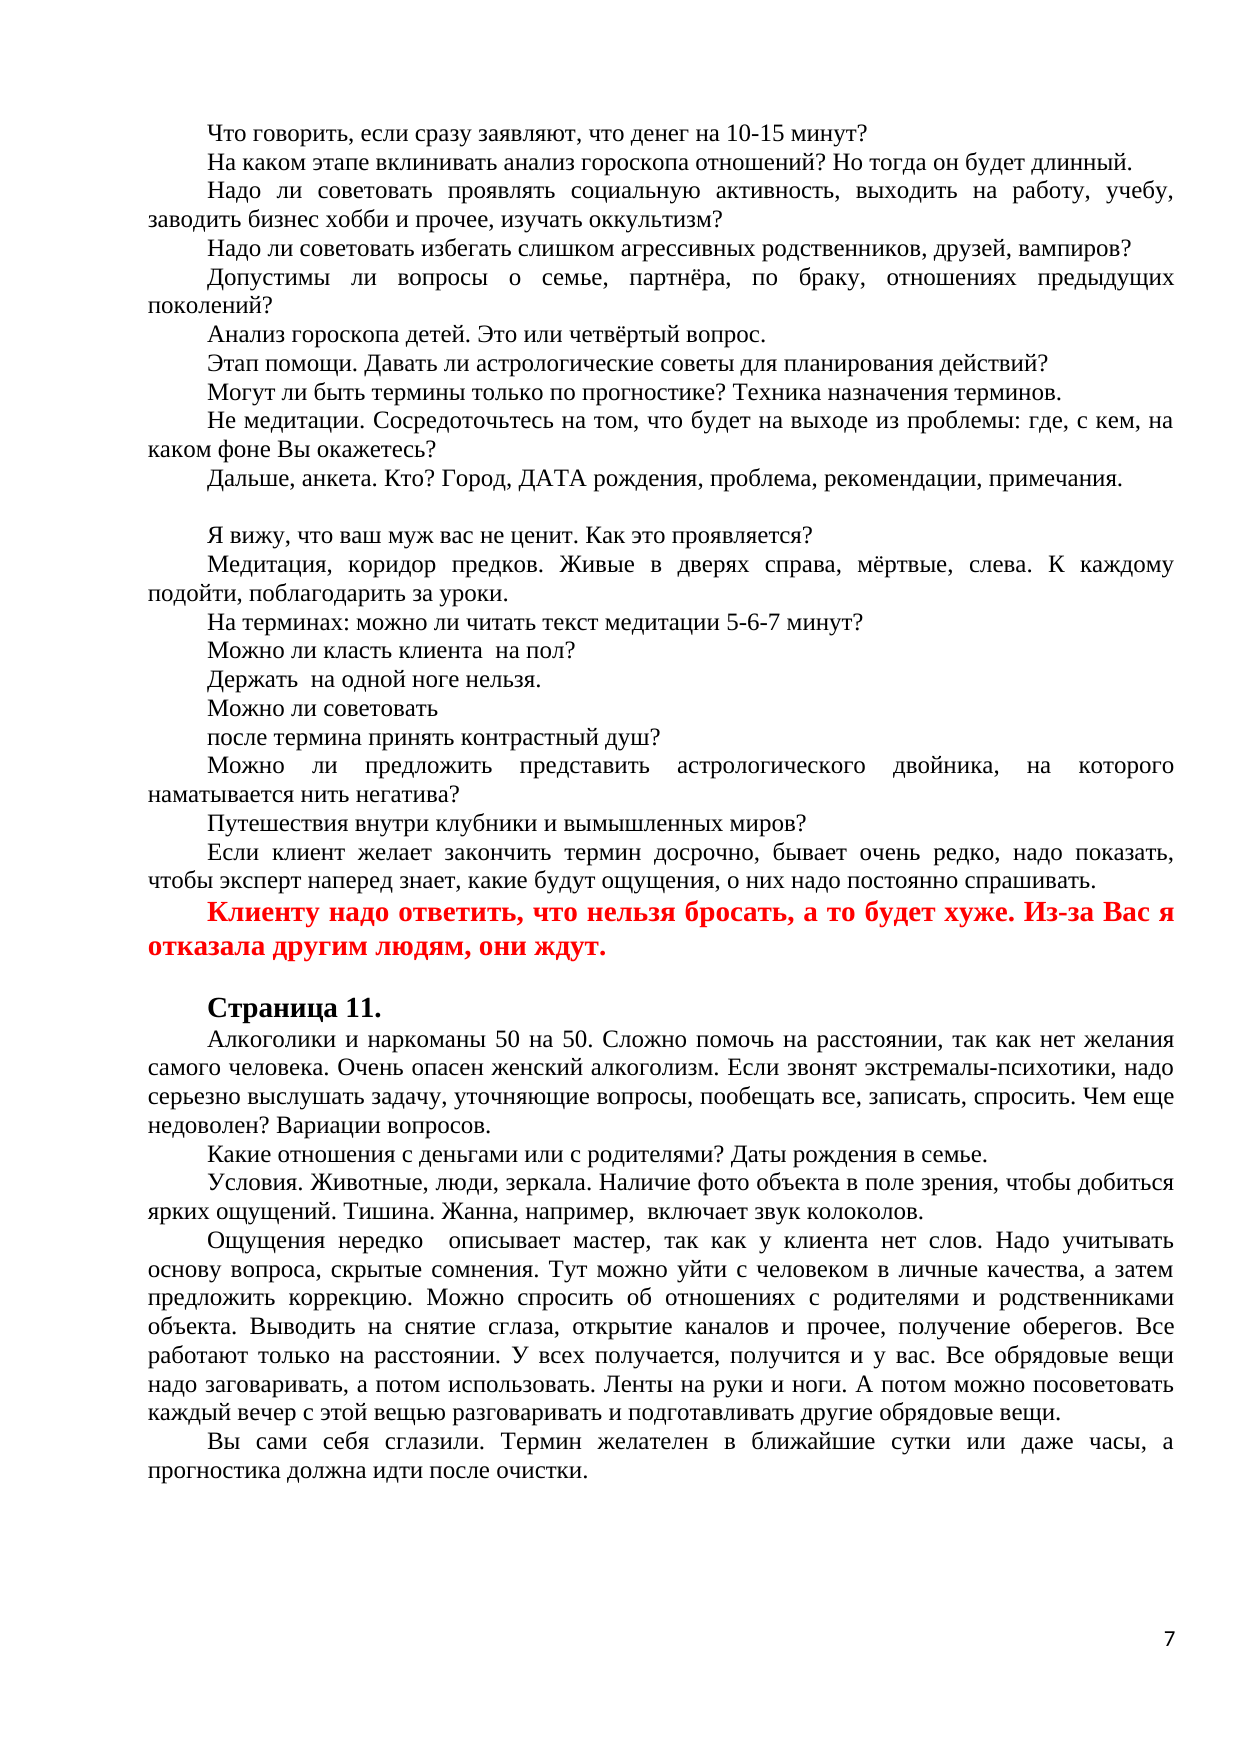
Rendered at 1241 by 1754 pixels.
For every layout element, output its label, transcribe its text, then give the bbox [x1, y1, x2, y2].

text Вы сами себя сглазили. Термин желателен в ближайшие сутки или даже часы, а прогностика должна идти после очистки. [148, 1426, 1175, 1484]
text Держать на одной ноге нельзя. [148, 664, 1175, 693]
text Я вижу, что ваш муж вас не ценит. Как это проявляется? [148, 521, 1175, 549]
text Ощущения нередко описывает мастер, так как у клиента нет слов. Надо учитывать основу вопроса, скрытые сомнения. Тут можно уйти с человеком в личные качества, а затем предложить коррекцию. Можно спросить об отношениях с родителями и родственниками объекта. Выводить на снятие сглаза, открытие каналов и прочее, получение оберегов. Все работают только на расстоянии. У всех получается, получится и у вас. Все обрядовые вещи надо заговаривать, а потом использовать. Ленты на руки и ноги. А потом можно посоветовать каждый вечер с этой вещью разговаривать и подготавливать другие обрядовые вещи. [148, 1225, 1175, 1426]
text Не медитации. Сосредоточьтесь на том, что будет на выходе из проблемы: где, с кем, на каком фоне Вы окажетесь? [148, 406, 1175, 463]
text Можно ли класть клиента на пол? [148, 636, 1175, 664]
text Страница 11. [148, 990, 1175, 1024]
text Клиенту надо ответить, что нельзя бросать, а то будет хуже. Из-за Вас я отказала другим людям, они ждут. [148, 894, 1175, 961]
text Путешествия внутри клубники и вымышленных миров? [148, 808, 1175, 837]
text Надо ли советовать избегать слишком агрессивных родственников, друзей, вампиров? [148, 233, 1175, 262]
text Медитация, коридор предков. Живые в дверях справа, мёртвые, слева. К каждому подойти, поблагодарить за уроки. [148, 549, 1175, 607]
text На каком этапе вклинивать анализ гороскопа отношений? Но тогда он будет длинный. [148, 147, 1175, 176]
text Можно ли советовать [148, 693, 1175, 722]
text Условия. Животные, люди, зеркала. Наличие фото объекта в поле зрения, чтобы добиться ярких ощущений. Тишина. Жанна, например, включает звук колоколов. [148, 1167, 1175, 1225]
text Анализ гороскопа детей. Это или четвёртый вопрос. [148, 319, 1175, 348]
text Какие отношения с деньгами или с родителями? Даты рождения в семье. [148, 1139, 1175, 1167]
text Дальше, анкета. Кто? Город, ДАТА рождения, проблема, рекомендации, примечания. [148, 463, 1175, 492]
text Алкоголики и наркоманы 50 на 50. Сложно помочь на расстоянии, так как нет желания самого человека. Очень опасен женский алкоголизм. Если звонят экстремалы-психотики, надо серьезно выслушать задачу, уточняющие вопросы, пообещать все, записать, спросить. Чем еще недоволен? Вариации вопросов. [148, 1024, 1175, 1139]
text На терминах: можно ли читать текст медитации 5-6-7 минут? [148, 607, 1175, 636]
text после термина принять контрастный душ? [148, 722, 1175, 751]
text Допустимы ли вопросы о семье, партнёра, по браку, отношениях предыдущих поколений? [148, 262, 1175, 319]
text Могут ли быть термины только по прогностике? Техника назначения терминов. [148, 377, 1175, 406]
text Надо ли советовать проявлять социальную активность, выходить на работу, учебу, заводить бизнес хобби и прочее, изучать оккультизм? [148, 176, 1175, 233]
text Этап помощи. Давать ли астрологические советы для планирования действий? [148, 348, 1175, 377]
text Можно ли предложить представить астрологического двойника, на которого наматывается нить негатива? [148, 751, 1175, 808]
text Если клиент желает закончить термин досрочно, бывает очень редко, надо показать, чтобы эксперт наперед знает, какие будут ощущения, о них надо постоянно спрашивать. [148, 837, 1175, 894]
text Что говорить, если сразу заявляют, что денег на 10-15 минут? [148, 118, 1175, 147]
